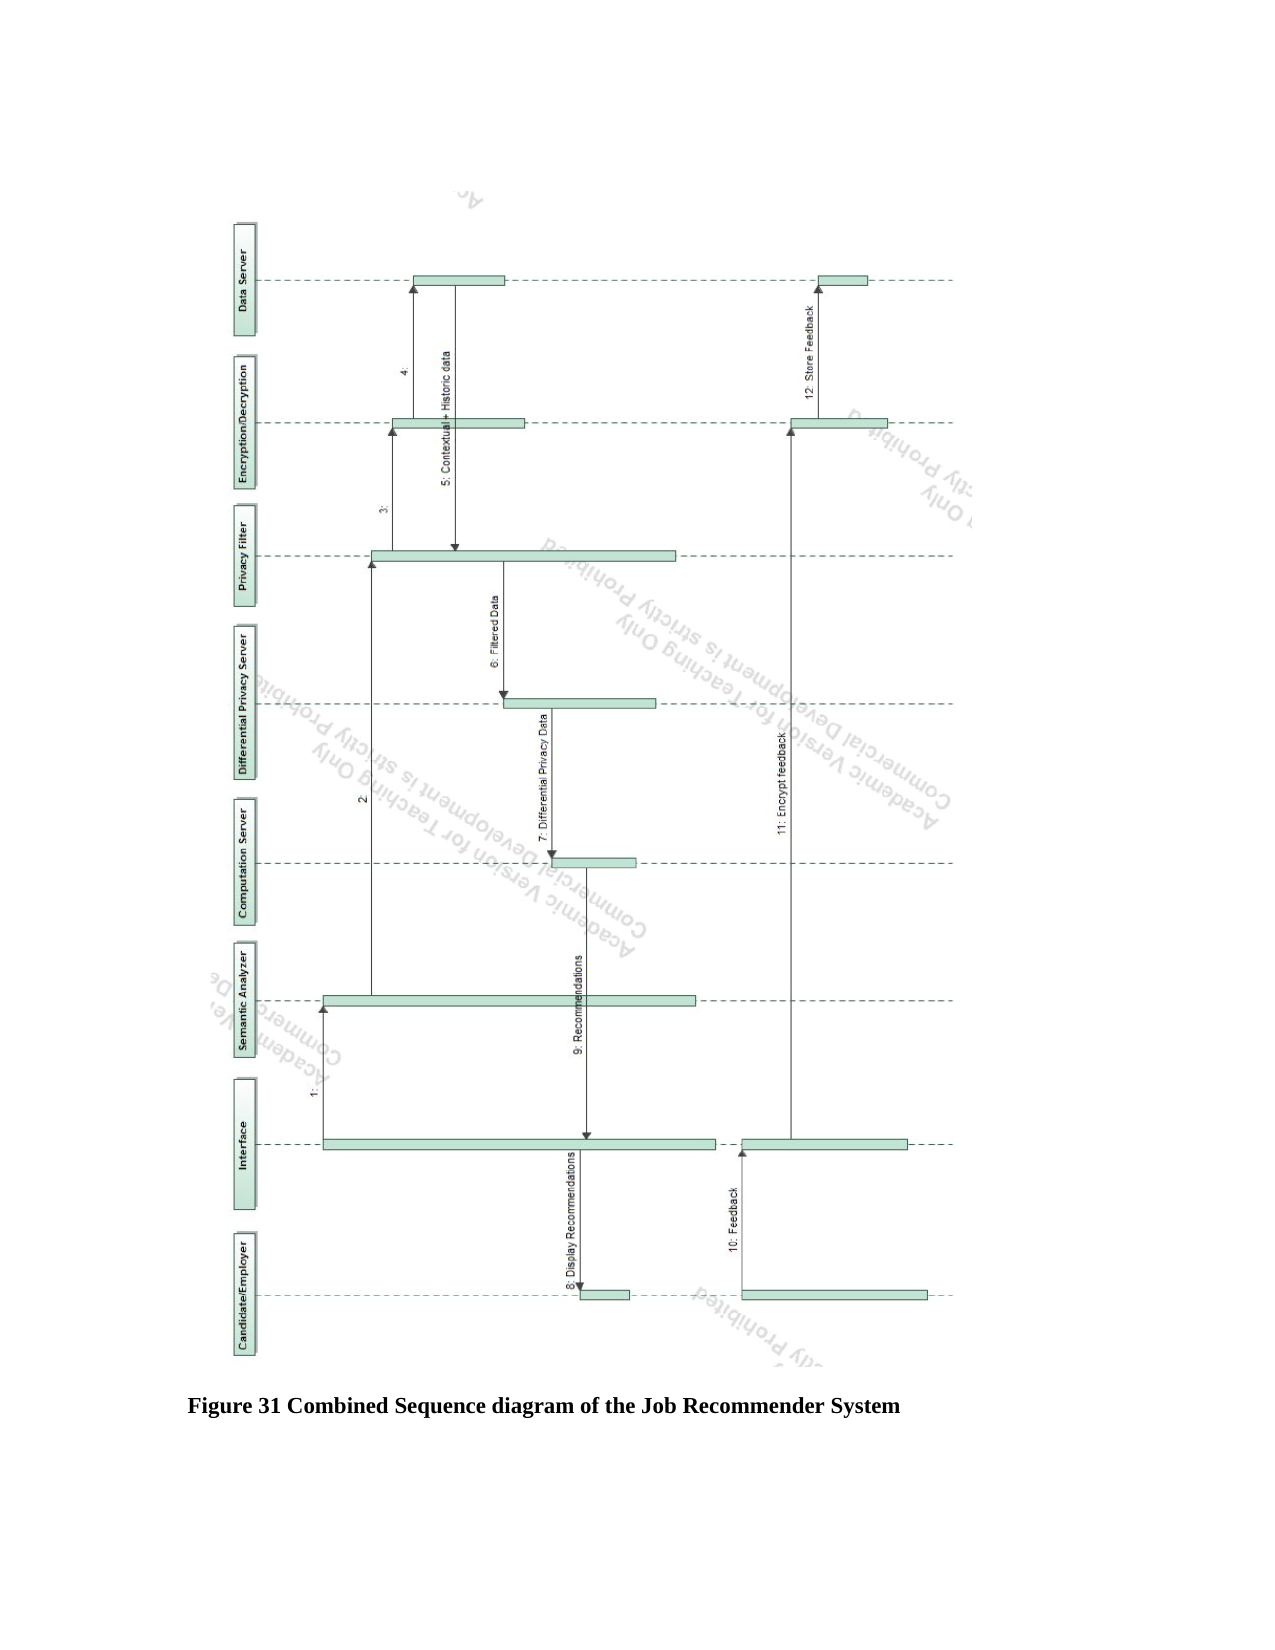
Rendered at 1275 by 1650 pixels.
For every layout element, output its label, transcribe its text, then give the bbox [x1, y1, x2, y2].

text Figure 31 Combined Sequence diagram of the Job Recommender System [187, 1392, 1125, 1418]
picture [211, 192, 971, 1366]
